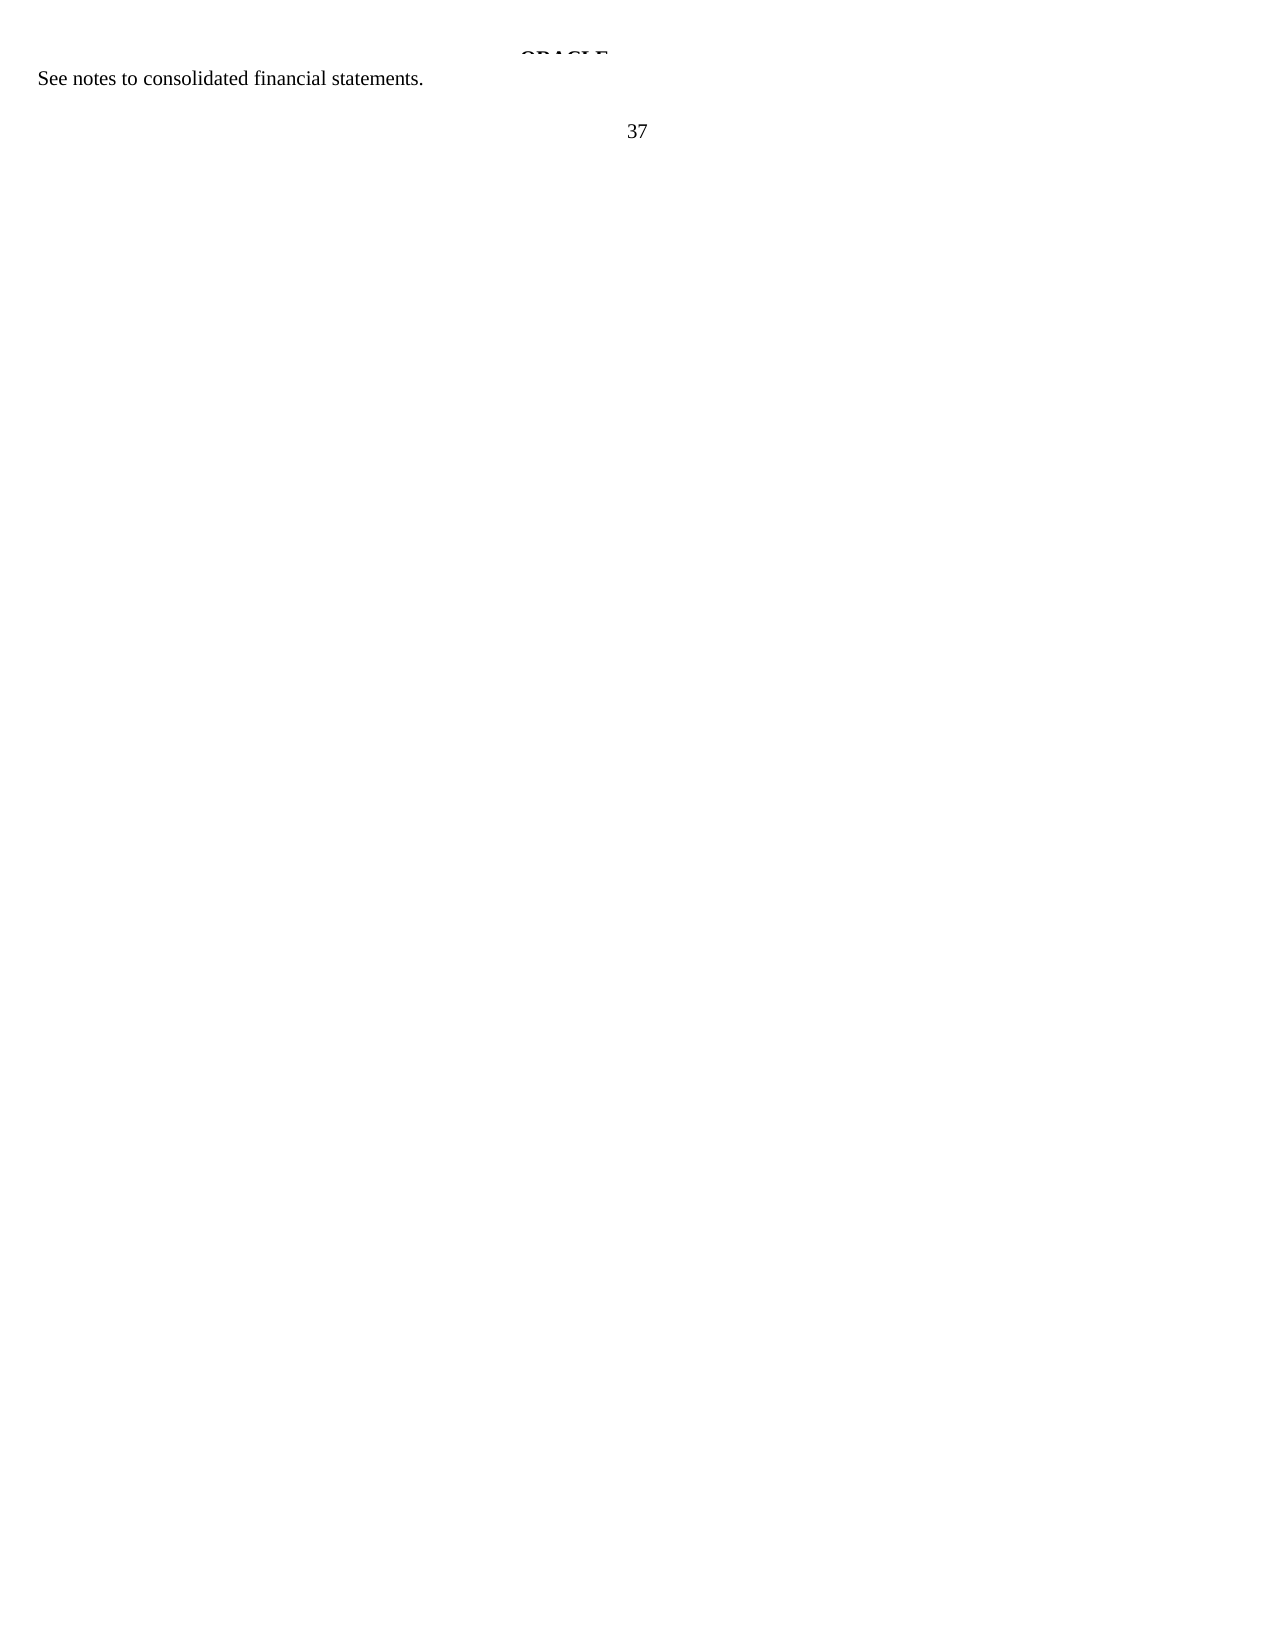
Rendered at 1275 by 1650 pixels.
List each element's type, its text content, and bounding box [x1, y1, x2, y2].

text 37 [179, 119, 1096, 143]
text See notes to consolidated financial statements. [37, 66, 1096, 90]
